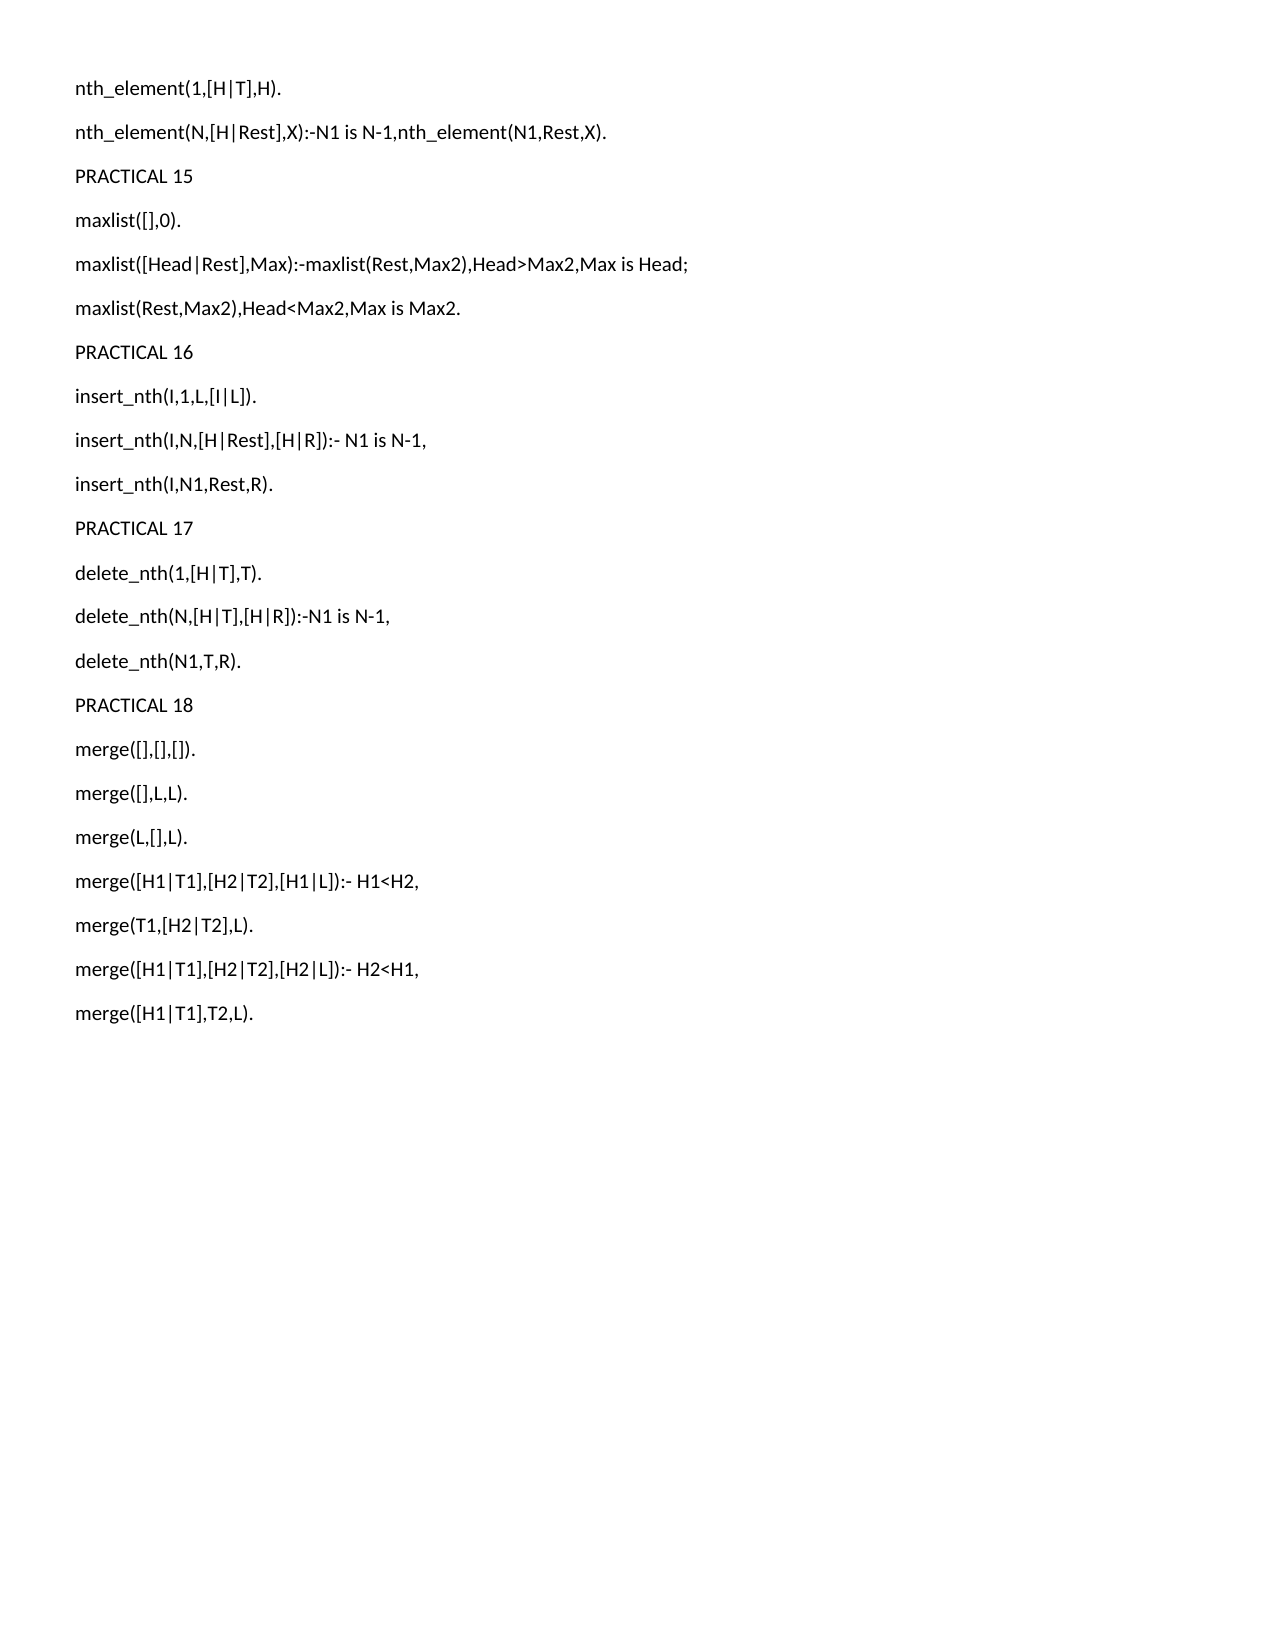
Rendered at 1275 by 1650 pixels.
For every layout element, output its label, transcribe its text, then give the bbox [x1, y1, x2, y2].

text merge([H1|T1],T2,L). [75, 1000, 1200, 1026]
text delete_nth(N1,T,R). [75, 648, 1200, 673]
text merge([H1|T1],[H2|T2],[H1|L]):- H1<H2, [75, 868, 1200, 893]
text maxlist(Rest,Max2),Head<Max2,Max is Max2. [75, 295, 1200, 321]
text PRACTICAL 18 [75, 692, 1200, 717]
text merge([H1|T1],[H2|T2],[H2|L]):- H2<H1, [75, 956, 1200, 982]
text PRACTICAL 17 [75, 516, 1200, 541]
text PRACTICAL 15 [75, 163, 1200, 188]
text maxlist([Head|Rest],Max):-maxlist(Rest,Max2),Head>Max2,Max is Head; [75, 251, 1200, 277]
text nth_element(1,[H|T],H). [75, 75, 1200, 100]
text insert_nth(I,N1,Rest,R). [75, 472, 1200, 497]
text insert_nth(I,1,L,[I|L]). [75, 383, 1200, 409]
text PRACTICAL 16 [75, 339, 1200, 365]
text merge([],[],[]). [75, 736, 1200, 761]
text insert_nth(I,N,[H|Rest],[H|R]):- N1 is N-1, [75, 427, 1200, 453]
text merge(L,[],L). [75, 824, 1200, 849]
text merge(T1,[H2|T2],L). [75, 912, 1200, 938]
text nth_element(N,[H|Rest],X):-N1 is N-1,nth_element(N1,Rest,X). [75, 119, 1200, 144]
text maxlist([],0). [75, 207, 1200, 233]
text delete_nth(N,[H|T],[H|R]):-N1 is N-1, [75, 604, 1200, 629]
text merge([],L,L). [75, 780, 1200, 805]
text delete_nth(1,[H|T],T). [75, 560, 1200, 585]
